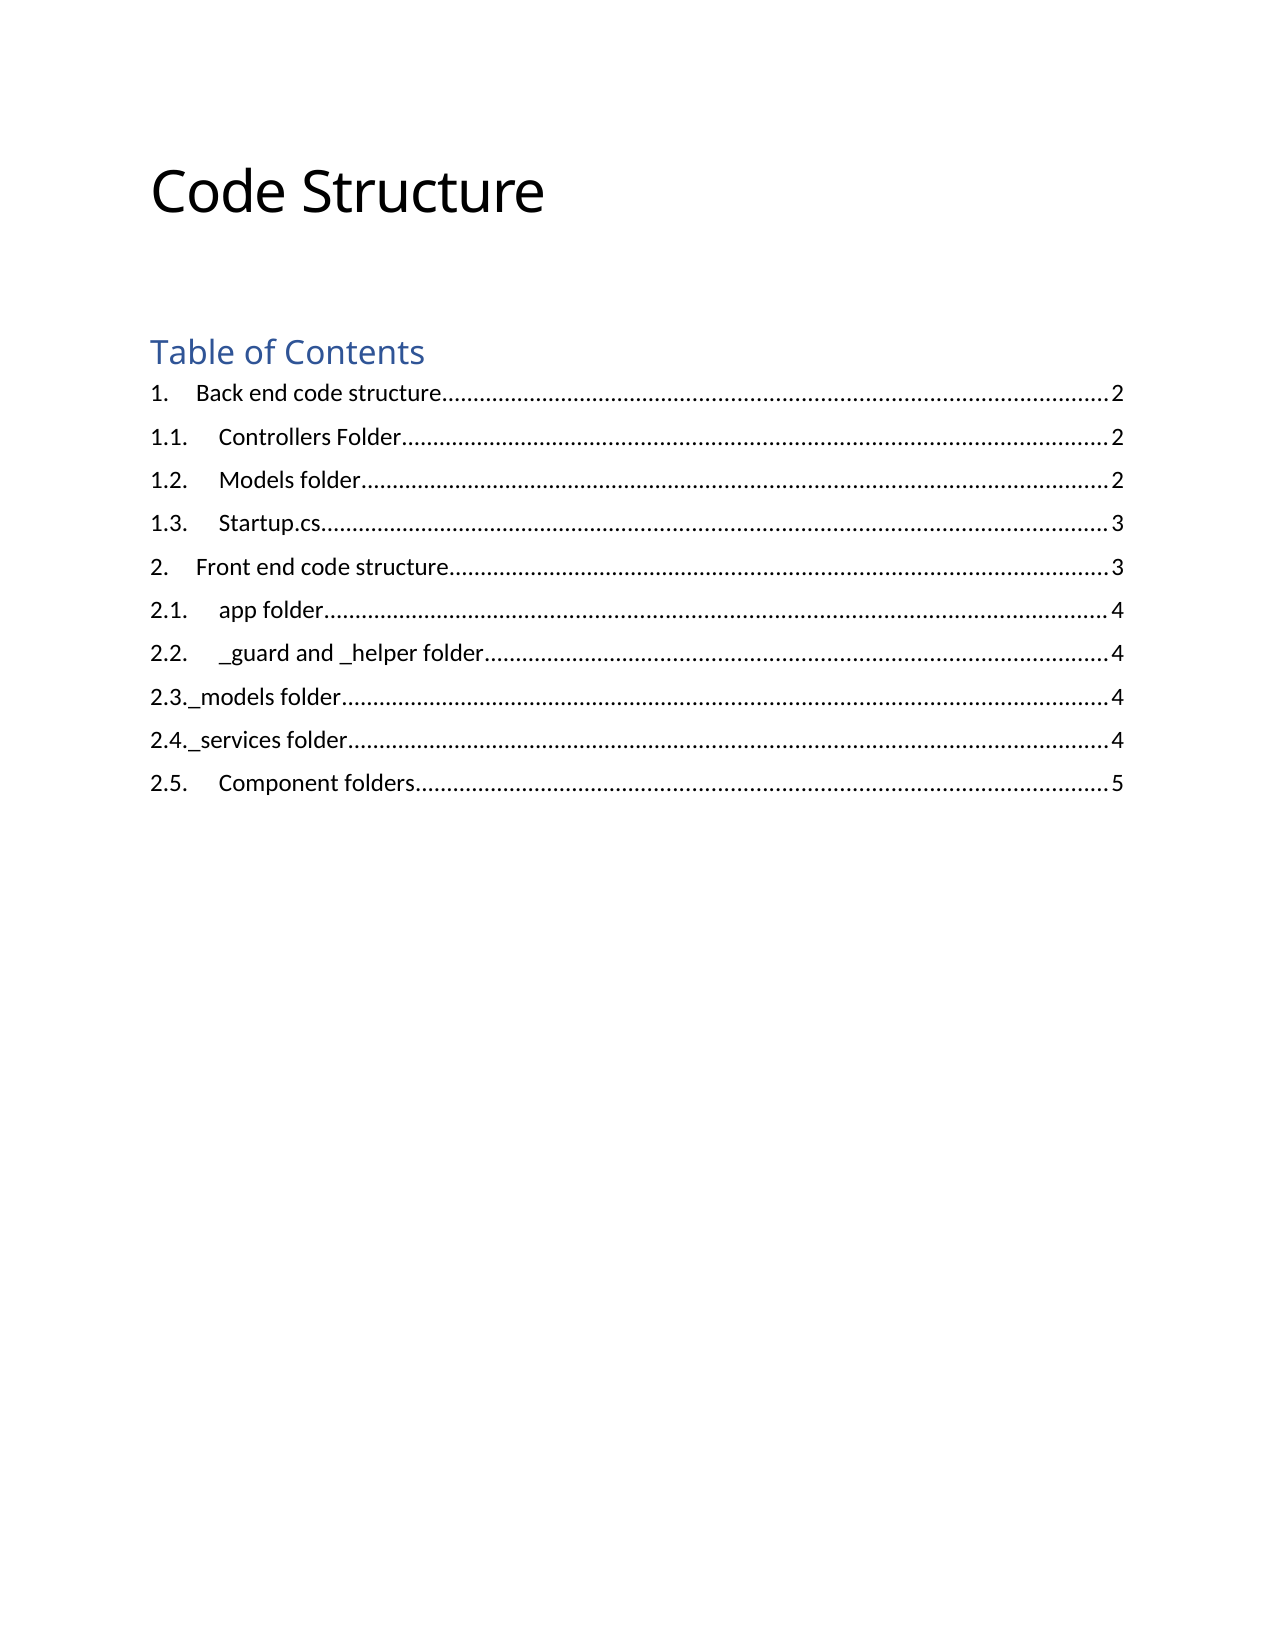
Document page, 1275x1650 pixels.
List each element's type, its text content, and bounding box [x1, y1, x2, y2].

title Code Structure [150, 150, 1125, 229]
